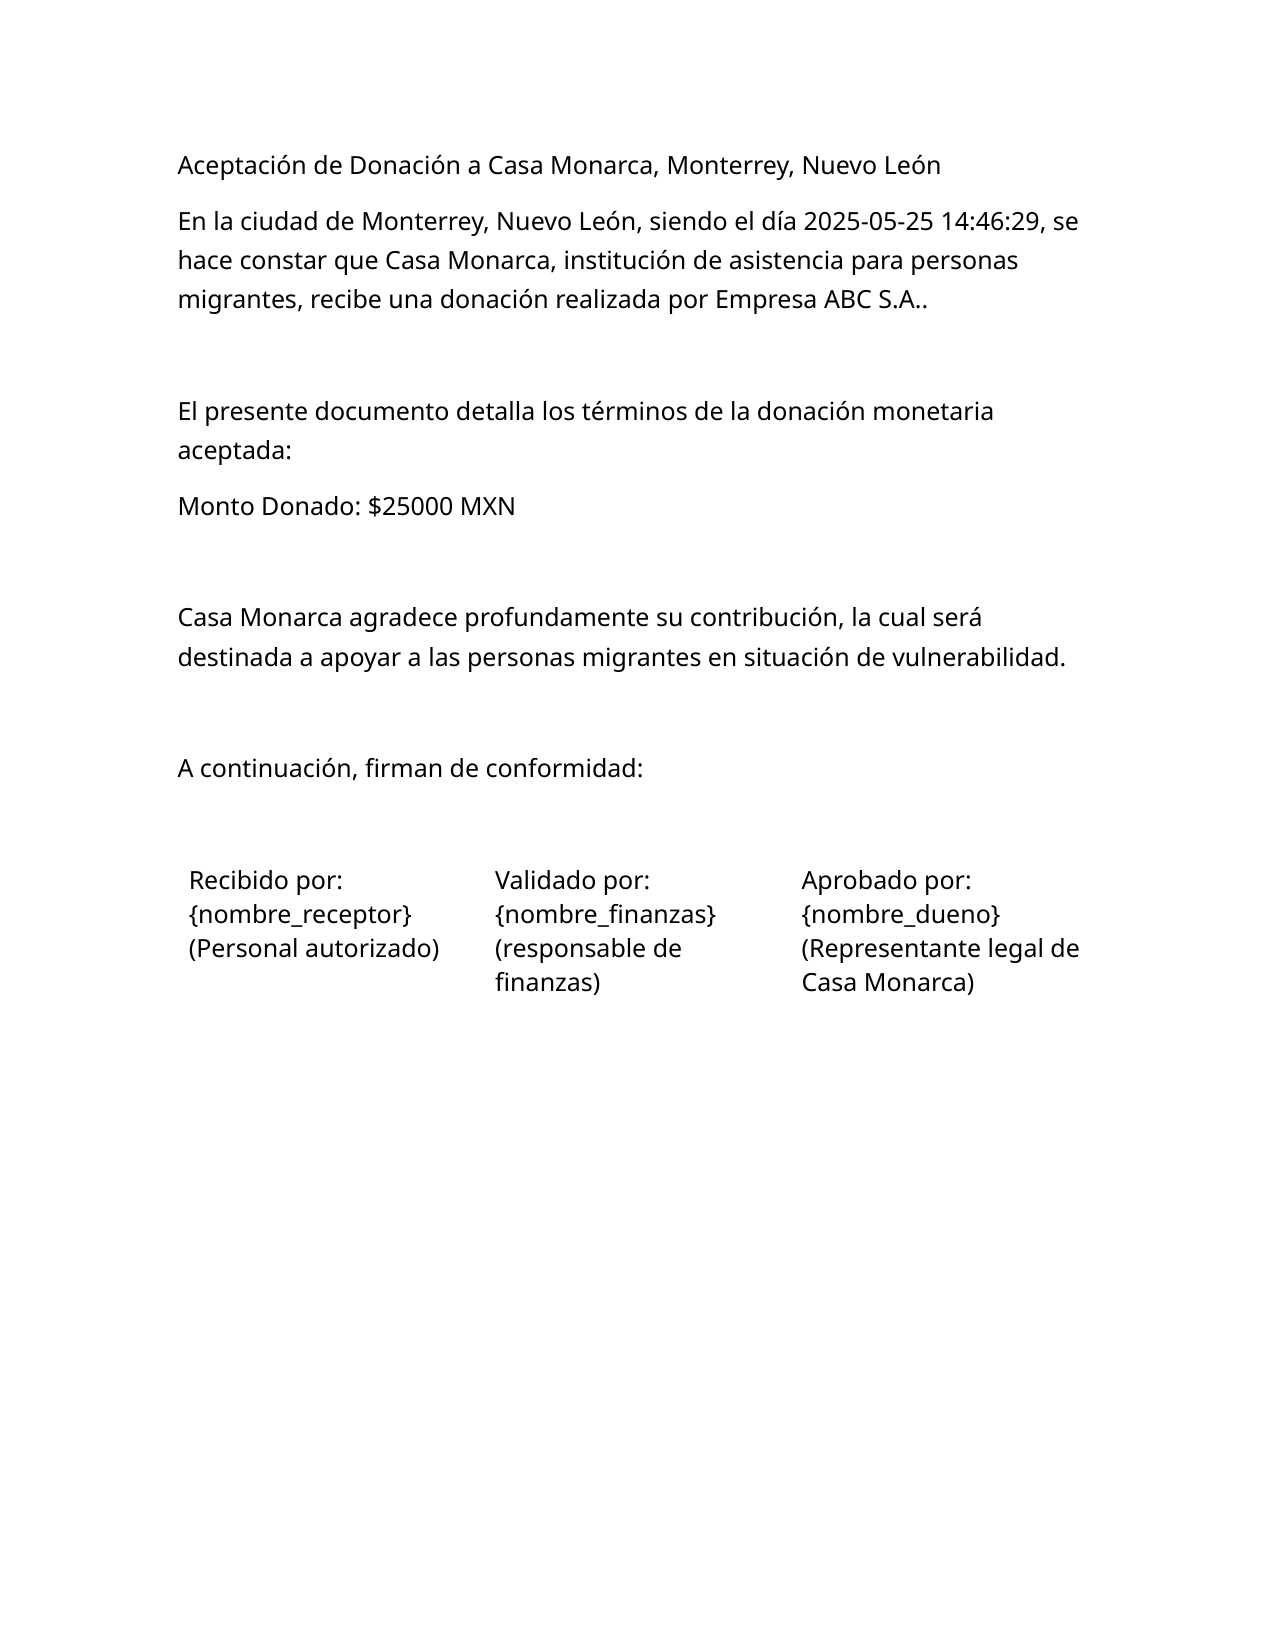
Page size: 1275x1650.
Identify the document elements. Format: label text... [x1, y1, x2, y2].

text Aceptación de Donación a Casa Monarca, Monterrey, Nuevo León [177, 148, 1098, 182]
text Monto Donado: $25000 MXN [177, 488, 1098, 522]
text El presente documento detalla los términos de la donación monetaria aceptada: [177, 393, 1098, 467]
text A continuación, firman de conformidad: [177, 751, 1098, 785]
text Casa Monarca agradece profundamente su contribución, la cual será destinada a apoyar a las personas migrantes en situación de vulnerabilidad. [177, 600, 1098, 673]
table_header Aprobado por: {nombre_dueno} (Representante legal de Casa Monarca) [790, 863, 1097, 999]
table_header Recibido por: {nombre_receptor} (Personal autorizado) [177, 863, 484, 999]
table_header Validado por: {nombre_finanzas} (responsable de finanzas) [484, 863, 790, 999]
text En la ciudad de Monterrey, Nuevo León, siendo el día 2025-05-25 14:46:29, se hace constar que Casa Monarca, institución de asistencia para personas migrantes, recibe una donación realizada por Empresa ABC S.A.. [177, 203, 1098, 316]
